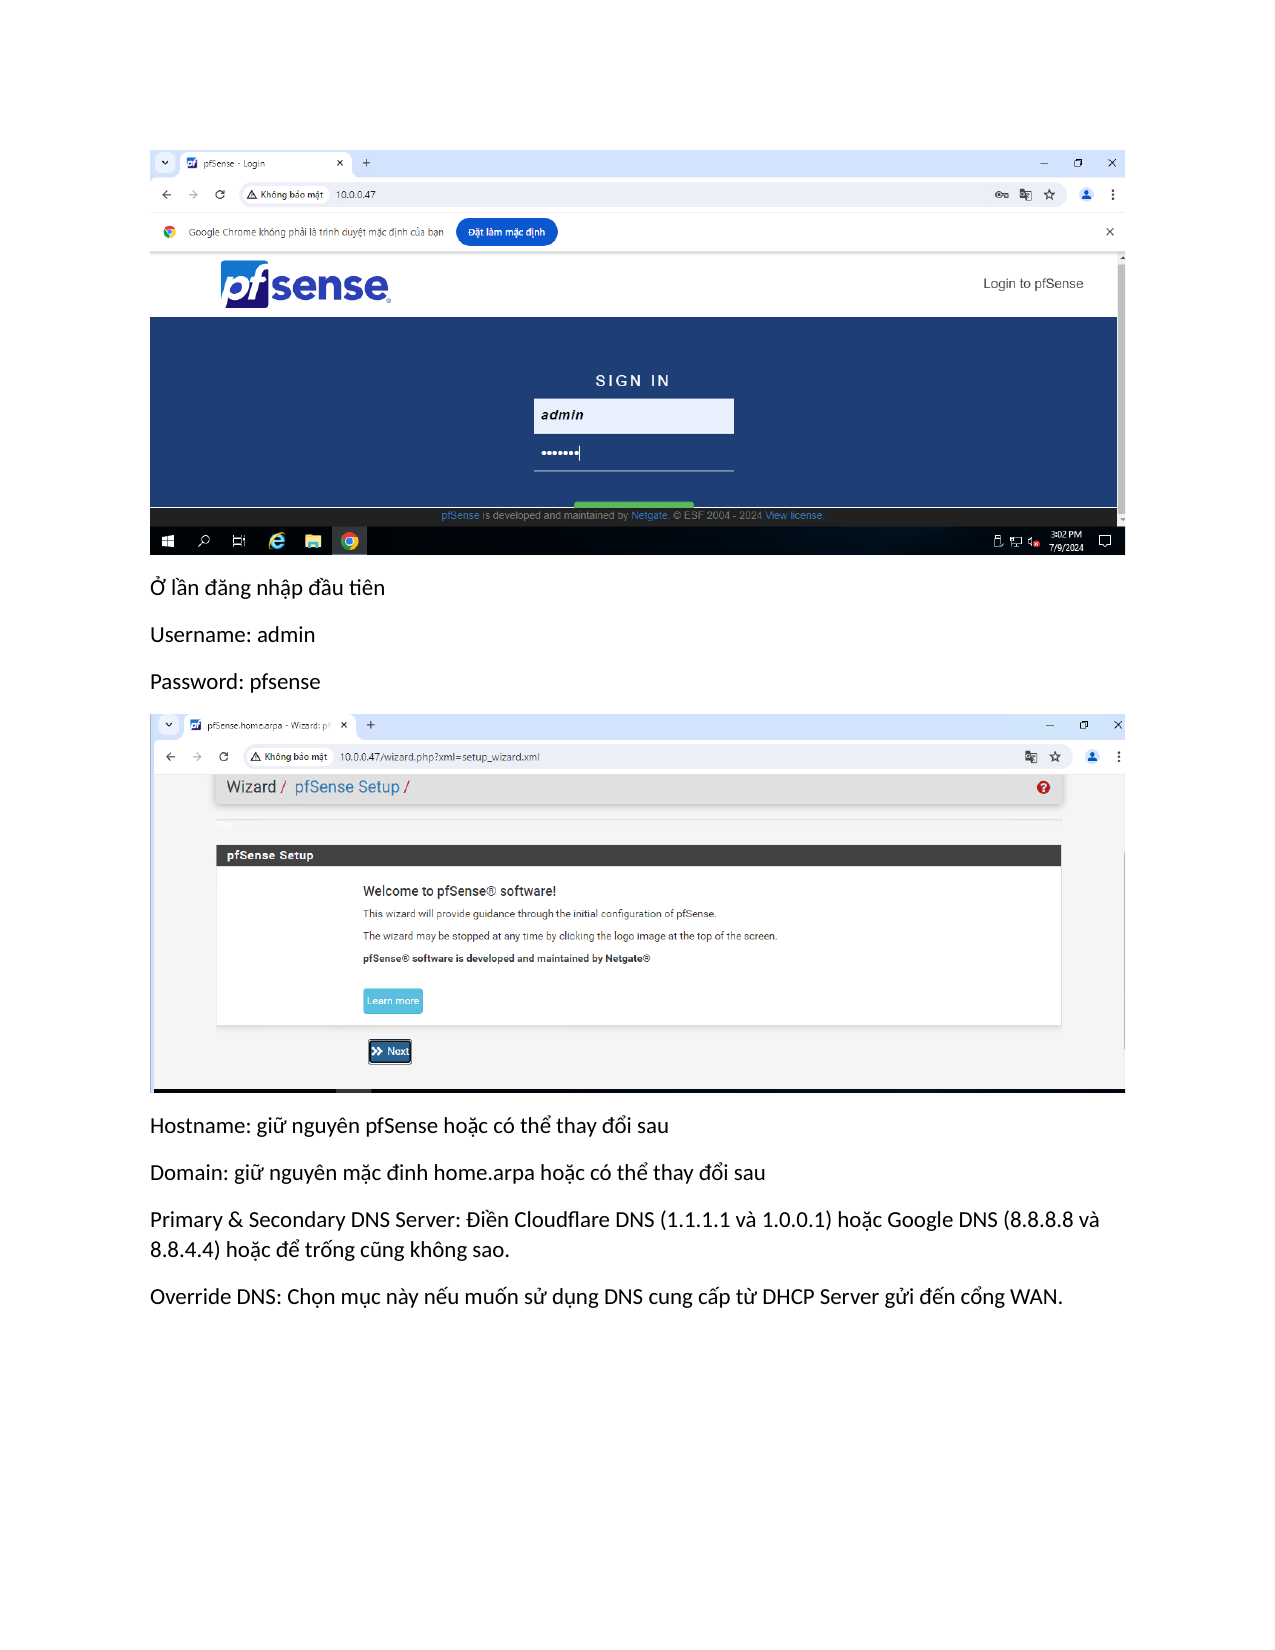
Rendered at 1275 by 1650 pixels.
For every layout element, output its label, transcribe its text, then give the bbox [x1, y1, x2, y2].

picture [150, 714, 1125, 1093]
picture [150, 150, 1125, 555]
text Password: pfsense [150, 667, 1125, 695]
text Domain: giữ nguyên mặc đinh home.arpa hoặc có thể thay đổi sau [150, 1158, 1125, 1186]
text Username: admin [150, 620, 1125, 648]
text Ở lần đăng nhập đầu tiên [150, 573, 1125, 602]
text Primary & Secondary DNS Server: Điền Cloudflare DNS (1.1.1.1 và 1.0.0.1) hoặc Google DNS (8.8.8.8 và 8.8.4.4) hoặc để trống cũng không sao. [150, 1205, 1125, 1263]
text Hostname: giữ nguyên pfSense hoặc có thể thay đổi sau [150, 1111, 1125, 1139]
text Override DNS: Chọn mục này nếu muốn sử dụng DNS cung cấp từ DHCP Server gửi đến cổng WAN. [150, 1282, 1125, 1310]
